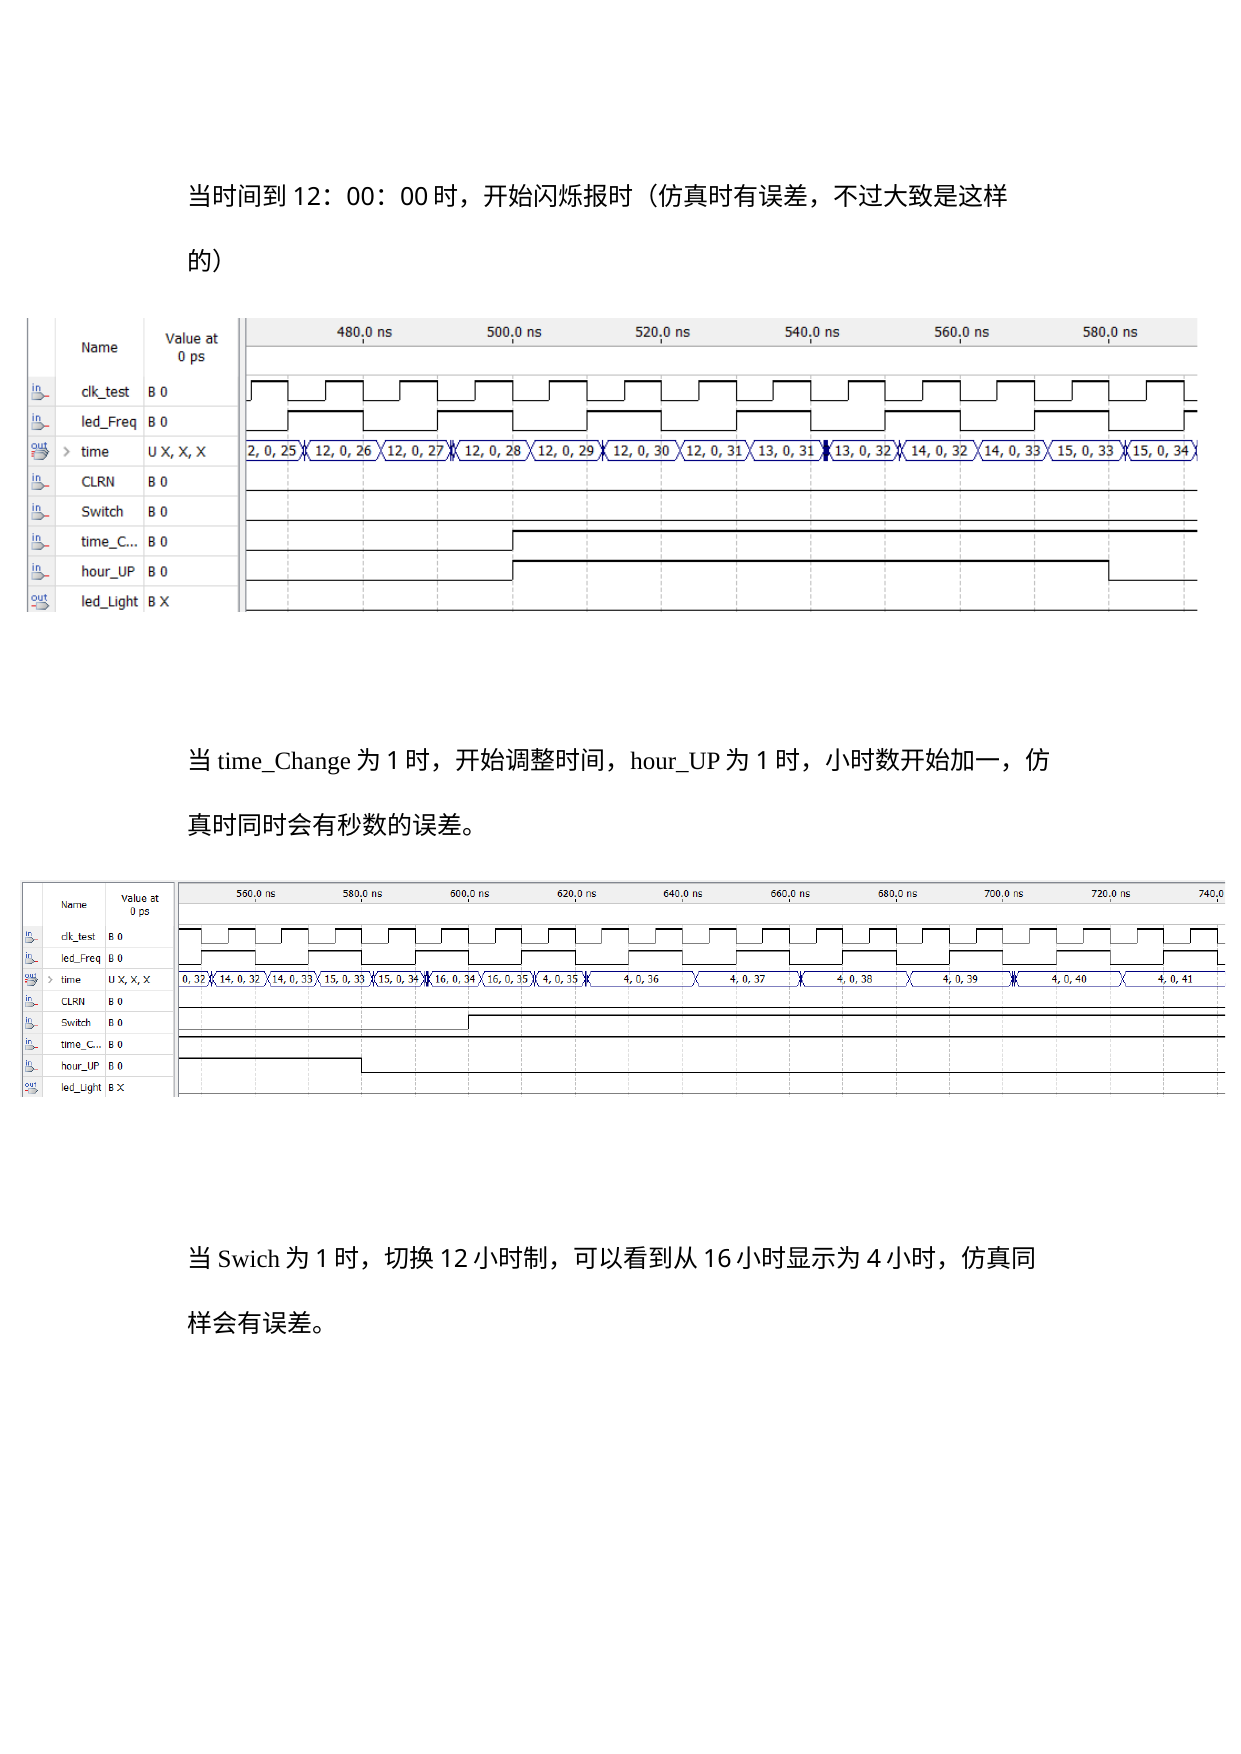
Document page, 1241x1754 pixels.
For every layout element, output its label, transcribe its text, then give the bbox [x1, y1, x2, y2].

picture [26, 318, 1198, 612]
list 当Swich为1时，切换12小时制，可以看到从16小时显示为4小时，仿真同样会有误差。 [187, 1224, 1053, 1354]
list 当时间到12：00：00时，开始闪烁报时（仿真时有误差，不过大致是这样的） [187, 162, 1053, 292]
list 当time_Change为1时，开始调整时间，hour_UP为1时，小时数开始加一，仿真时同时会有秒数的误差。 [187, 726, 1053, 856]
picture [20, 880, 1226, 1097]
